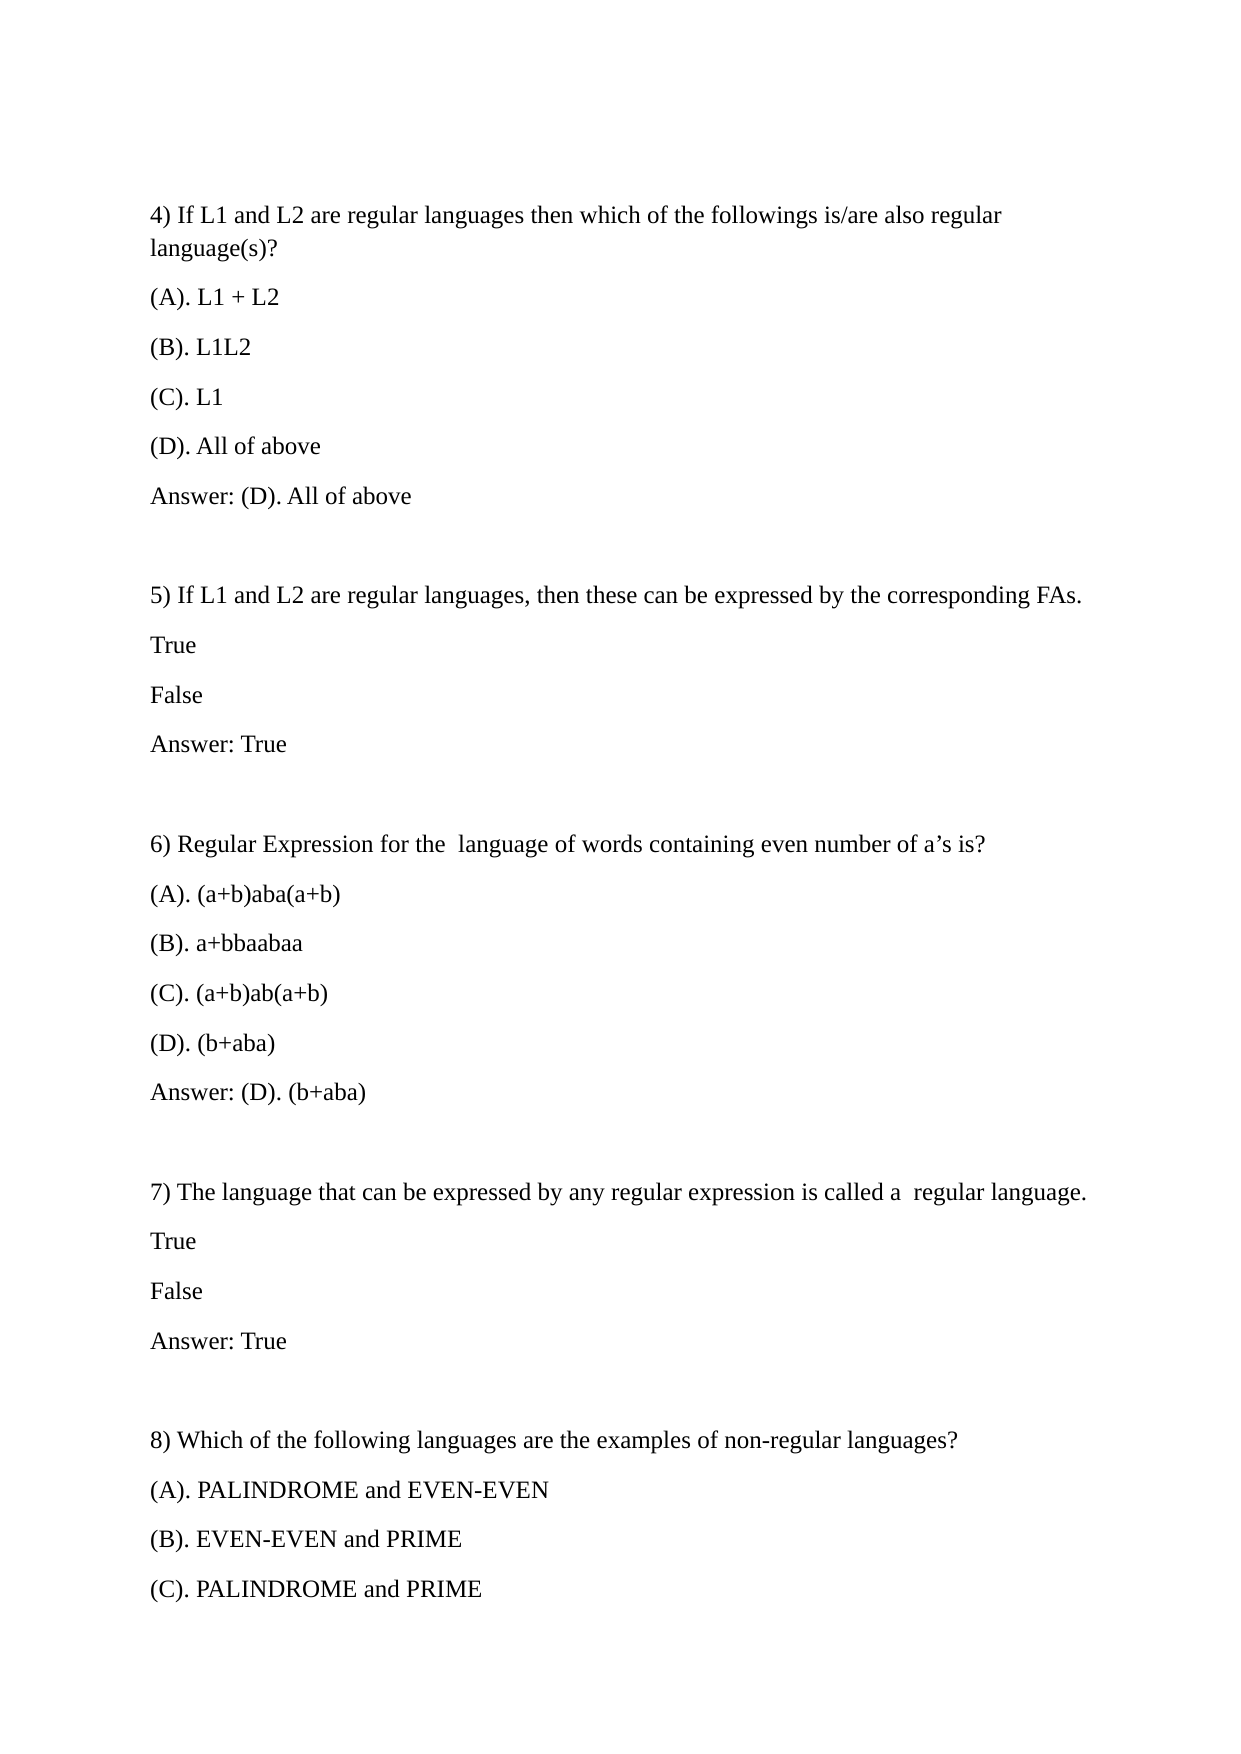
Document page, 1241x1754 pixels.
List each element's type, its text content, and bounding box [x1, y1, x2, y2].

text (C). (a+b)ab(a+b) [150, 978, 1090, 1007]
text Answer: True [150, 729, 1090, 758]
text 8) Which of the following languages are the examples of non-regular languages? [150, 1425, 1090, 1454]
text False [150, 1276, 1090, 1305]
text 4) If L1 and L2 are regular languages then which of the followings is/are also regular language(s)? [150, 200, 1090, 261]
text Answer: (D). All of above [150, 481, 1090, 510]
text (C). L1 [150, 382, 1090, 411]
text 6) Regular Expression for the language of words containing even number of a’s is? [150, 829, 1090, 858]
text (D). All of above [150, 431, 1090, 460]
text 5) If L1 and L2 are regular languages, then these can be expressed by the corresponding FAs. [150, 581, 1090, 609]
text (B). a+bbaabaa [150, 928, 1090, 957]
text (B). EVEN-EVEN and PRIME [150, 1524, 1090, 1553]
text (D). (b+aba) [150, 1028, 1090, 1056]
text (A). L1 + L2 [150, 282, 1090, 311]
text Answer: True [150, 1326, 1090, 1354]
text (C). PALINDROME and PRIME [150, 1574, 1090, 1603]
text False [150, 680, 1090, 709]
text True [150, 630, 1090, 659]
text True [150, 1226, 1090, 1255]
text (B). L1L2 [150, 332, 1090, 361]
text (A). (a+b)aba(a+b) [150, 879, 1090, 907]
text (A). PALINDROME and EVEN-EVEN [150, 1475, 1090, 1504]
text Answer: (D). (b+aba) [150, 1077, 1090, 1106]
text 7) The language that can be expressed by any regular expression is called a regular language. [150, 1177, 1090, 1206]
